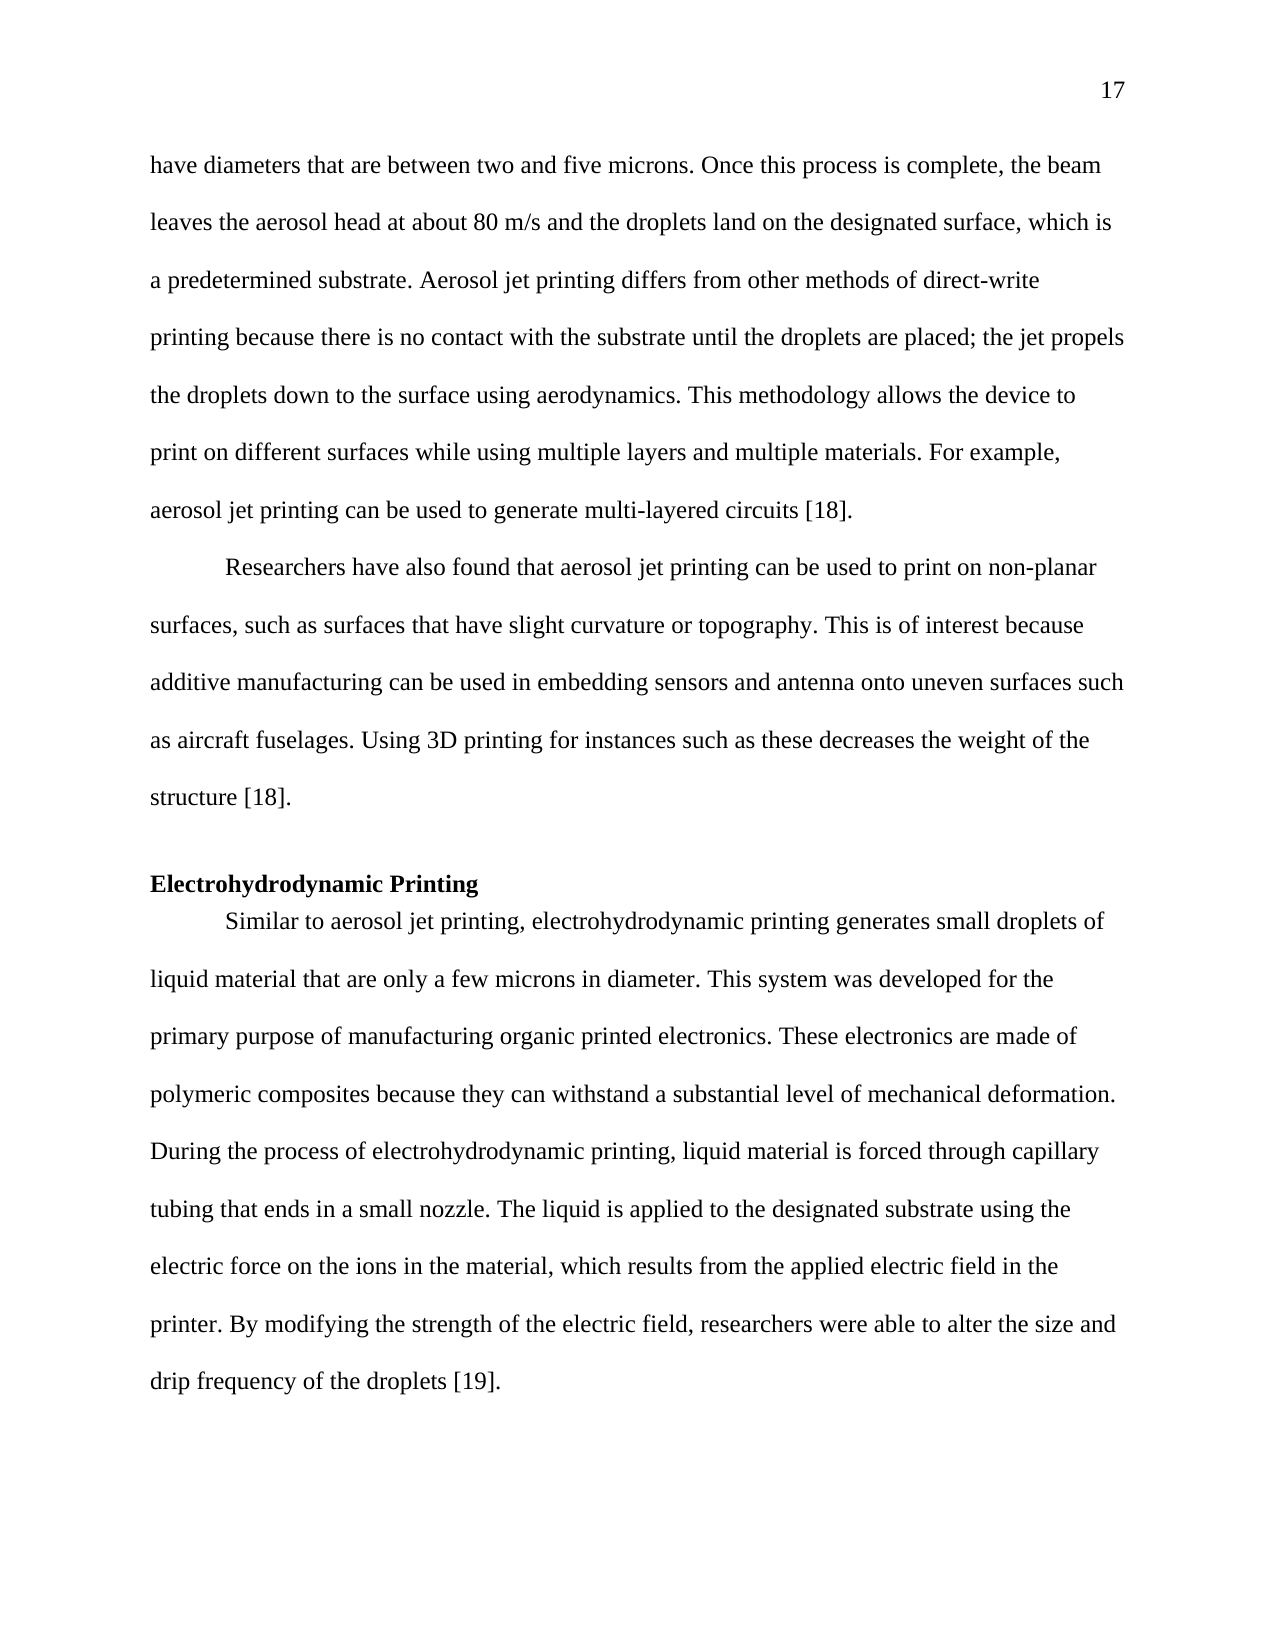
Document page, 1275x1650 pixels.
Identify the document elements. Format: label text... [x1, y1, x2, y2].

subtitle Electrohydrodynamic Printing [150, 869, 1125, 898]
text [150, 150, 1125, 524]
text Researchers have also found that aerosol jet printing can be used to print on non-planar surfaces, such as surfaces that have slight curvature or topography. This is of interest because additive manufacturing can be used in embedding sensors and antenna onto uneven surfaces such as aircraft fuselages. Using 3D printing for instances such as these decreases the weight of the structure [18]. [150, 552, 1125, 811]
text Similar to aerosol jet printing, electrohydrodynamic printing generates small droplets of liquid material that are only a few microns in diameter. This system was developed for the primary purpose of manufacturing organic printed electronics. These electronics are made of polymeric composites because they can withstand a substantial level of mechanical deformation. During the process of electrohydrodynamic printing, liquid material is forced through capillary tubing that ends in a small nozzle. The liquid is applied to the designated substrate using the electric force on the ions in the material, which results from the applied electric field in the printer. By modifying the strength of the electric field, researchers were able to alter the size and drip frequency of the droplets [19]. [150, 906, 1125, 1395]
